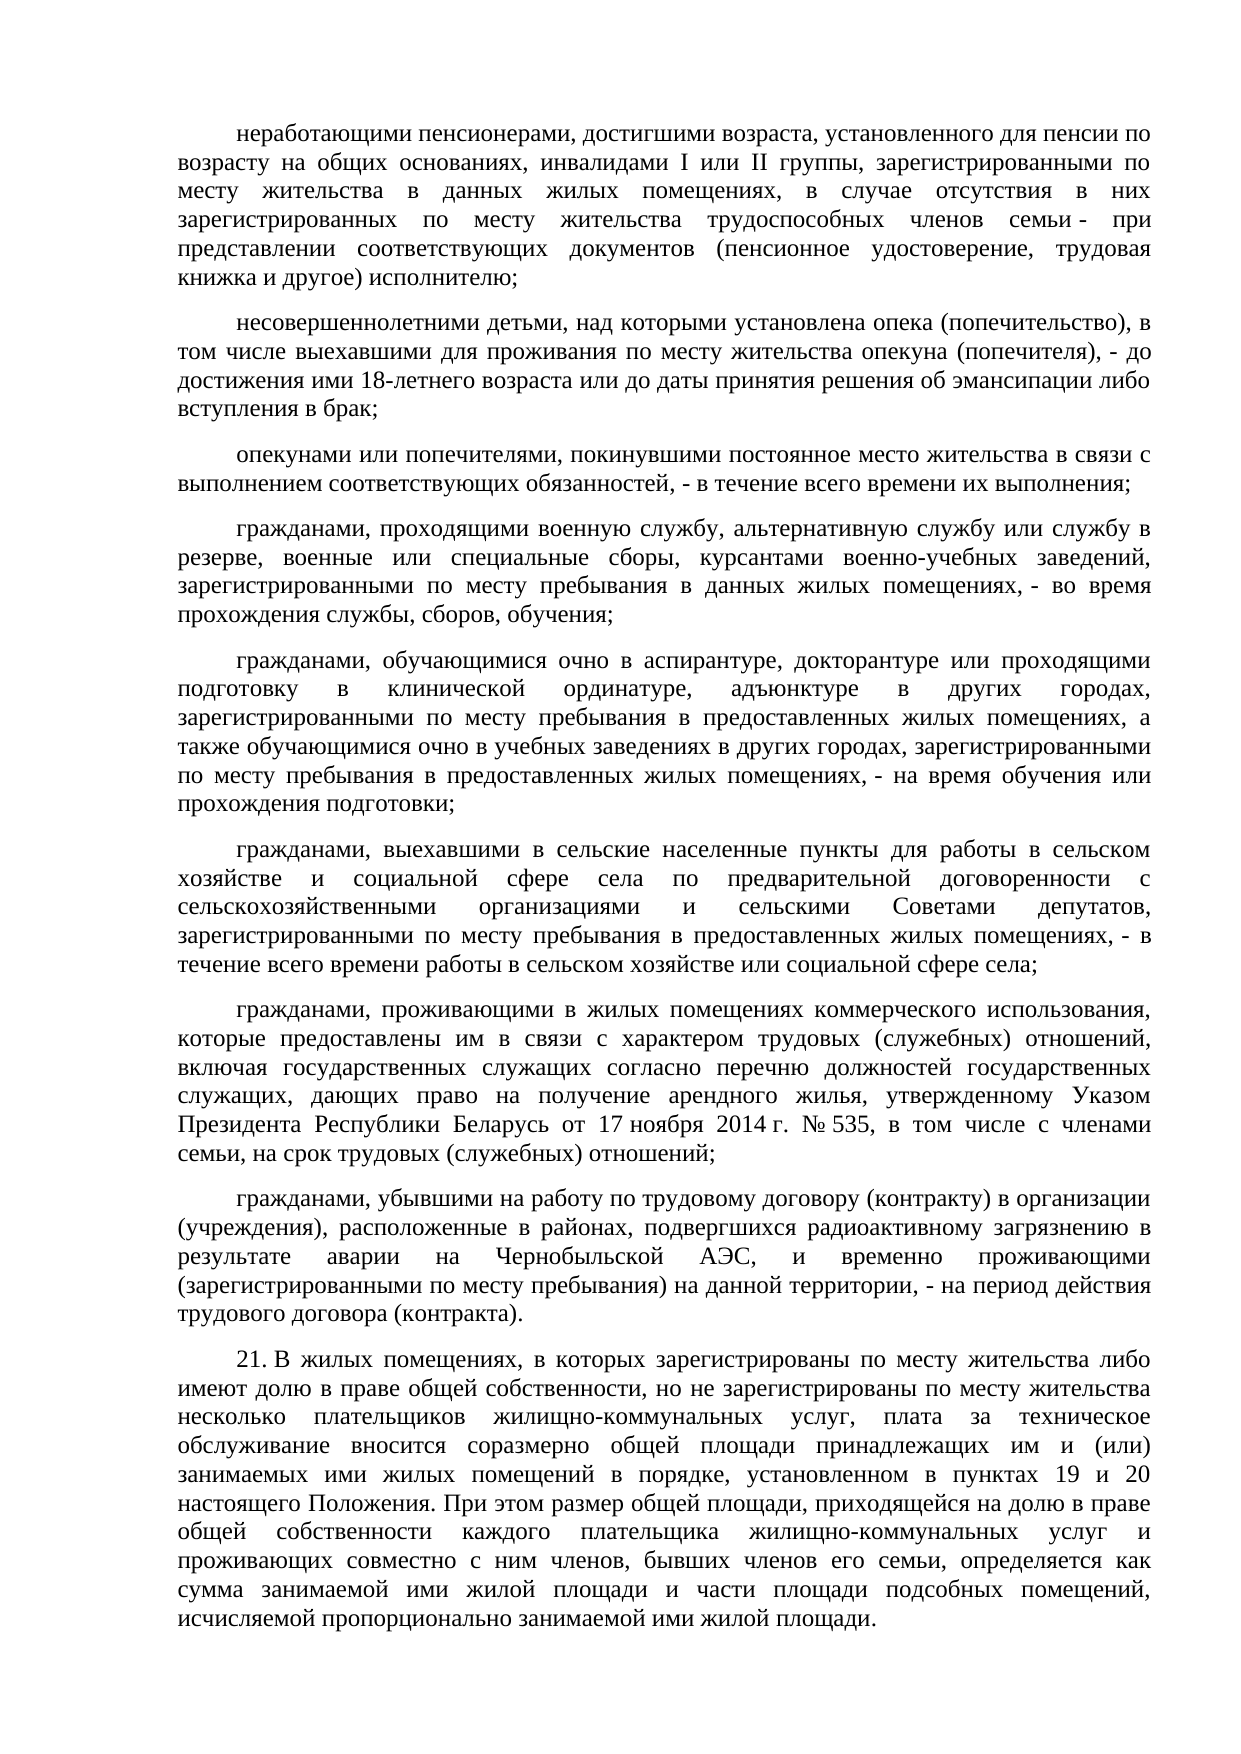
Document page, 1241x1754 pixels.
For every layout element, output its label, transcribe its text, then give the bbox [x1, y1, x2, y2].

text несовершеннолетними детьми, над которыми установлена опека (попечительство), в том числе выехавшими для проживания по месту жительства опекуна (попечителя), - до достижения ими 18-летнего возраста или до даты принятия решения об эмансипации либо вступления в брак; [177, 307, 1152, 422]
text гражданами, проходящими военную службу, альтернативную службу или службу в резерве, военные или специальные сборы, курсантами военно-учебных заведений, зарегистрированными по месту пребывания в данных жилых помещениях, - во время прохождения службы, сборов, обучения; [177, 513, 1152, 628]
text неработающими пенсионерами, достигшими возраста, установленного для пенсии по возрасту на общих основаниях, инвалидами I или II группы, зарегистрированными по месту жительства в данных жилых помещениях, в случае отсутствия в них зарегистрированных по месту жительства трудоспособных членов семьи - при представлении соответствующих документов (пенсионное удостоверение, трудовая книжка и другое) исполнителю; [177, 118, 1152, 291]
text гражданами, проживающими в жилых помещениях коммерческого использования, которые предоставлены им в связи с характером трудовых (служебных) отношений, включая государственных служащих согласно перечню должностей государственных служащих, дающих право на получение арендного жилья, утвержденному Указом Президента Республики Беларусь от 17 ноября 2014 г. № 535, в том числе с членами семьи, на срок трудовых (служебных) отношений; [177, 994, 1152, 1167]
text гражданами, выехавшими в сельские населенные пункты для работы в сельском хозяйстве и социальной сфере села по предварительной договоренности с сельскохозяйственными организациями и сельскими Советами депутатов, зарегистрированными по месту пребывания в предоставленных жилых помещениях, - в течение всего времени работы в сельском хозяйстве или социальной сфере села; [177, 834, 1152, 978]
text гражданами, обучающимися очно в аспирантуре, докторантуре или проходящими подготовку в клинической ординатуре, адъюнктуре в других городах, зарегистрированными по месту пребывания в предоставленных жилых помещениях, а также обучающимися очно в учебных заведениях в других городах, зарегистрированными по месту пребывания в предоставленных жилых помещениях, - на время обучения или прохождения подготовки; [177, 645, 1152, 817]
text опекунами или попечителями, покинувшими постоянное место жительства в связи с выполнением соответствующих обязанностей, - в течение всего времени их выполнения; [177, 439, 1152, 496]
text гражданами, убывшими на работу по трудовому договору (контракту) в организации (учреждения), расположенные в районах, подвергшихся радиоактивному загрязнению в результате аварии на Чернобыльской АЭС, и временно проживающими (зарегистрированными по месту пребывания) на данной территории, - на период действия трудового договора (контракта). [177, 1183, 1152, 1327]
text 21. В жилых помещениях, в которых зарегистрированы по месту жительства либо имеют долю в праве общей собственности, но не зарегистрированы по месту жительства несколько плательщиков жилищно-коммунальных услуг, плата за техническое обслуживание вносится соразмерно общей площади принадлежащих им и (или) занимаемых ими жилых помещений в порядке, установленном в пунктах 19 и 20 настоящего Положения. При этом размер общей площади, приходящейся на долю в праве общей собственности каждого плательщика жилищно-коммунальных услуг и проживающих совместно с ним членов, бывших членов его семьи, определяется как сумма занимаемой ими жилой площади и части площади подсобных помещений, исчисляемой пропорционально занимаемой ими жилой площади. [177, 1344, 1152, 1631]
